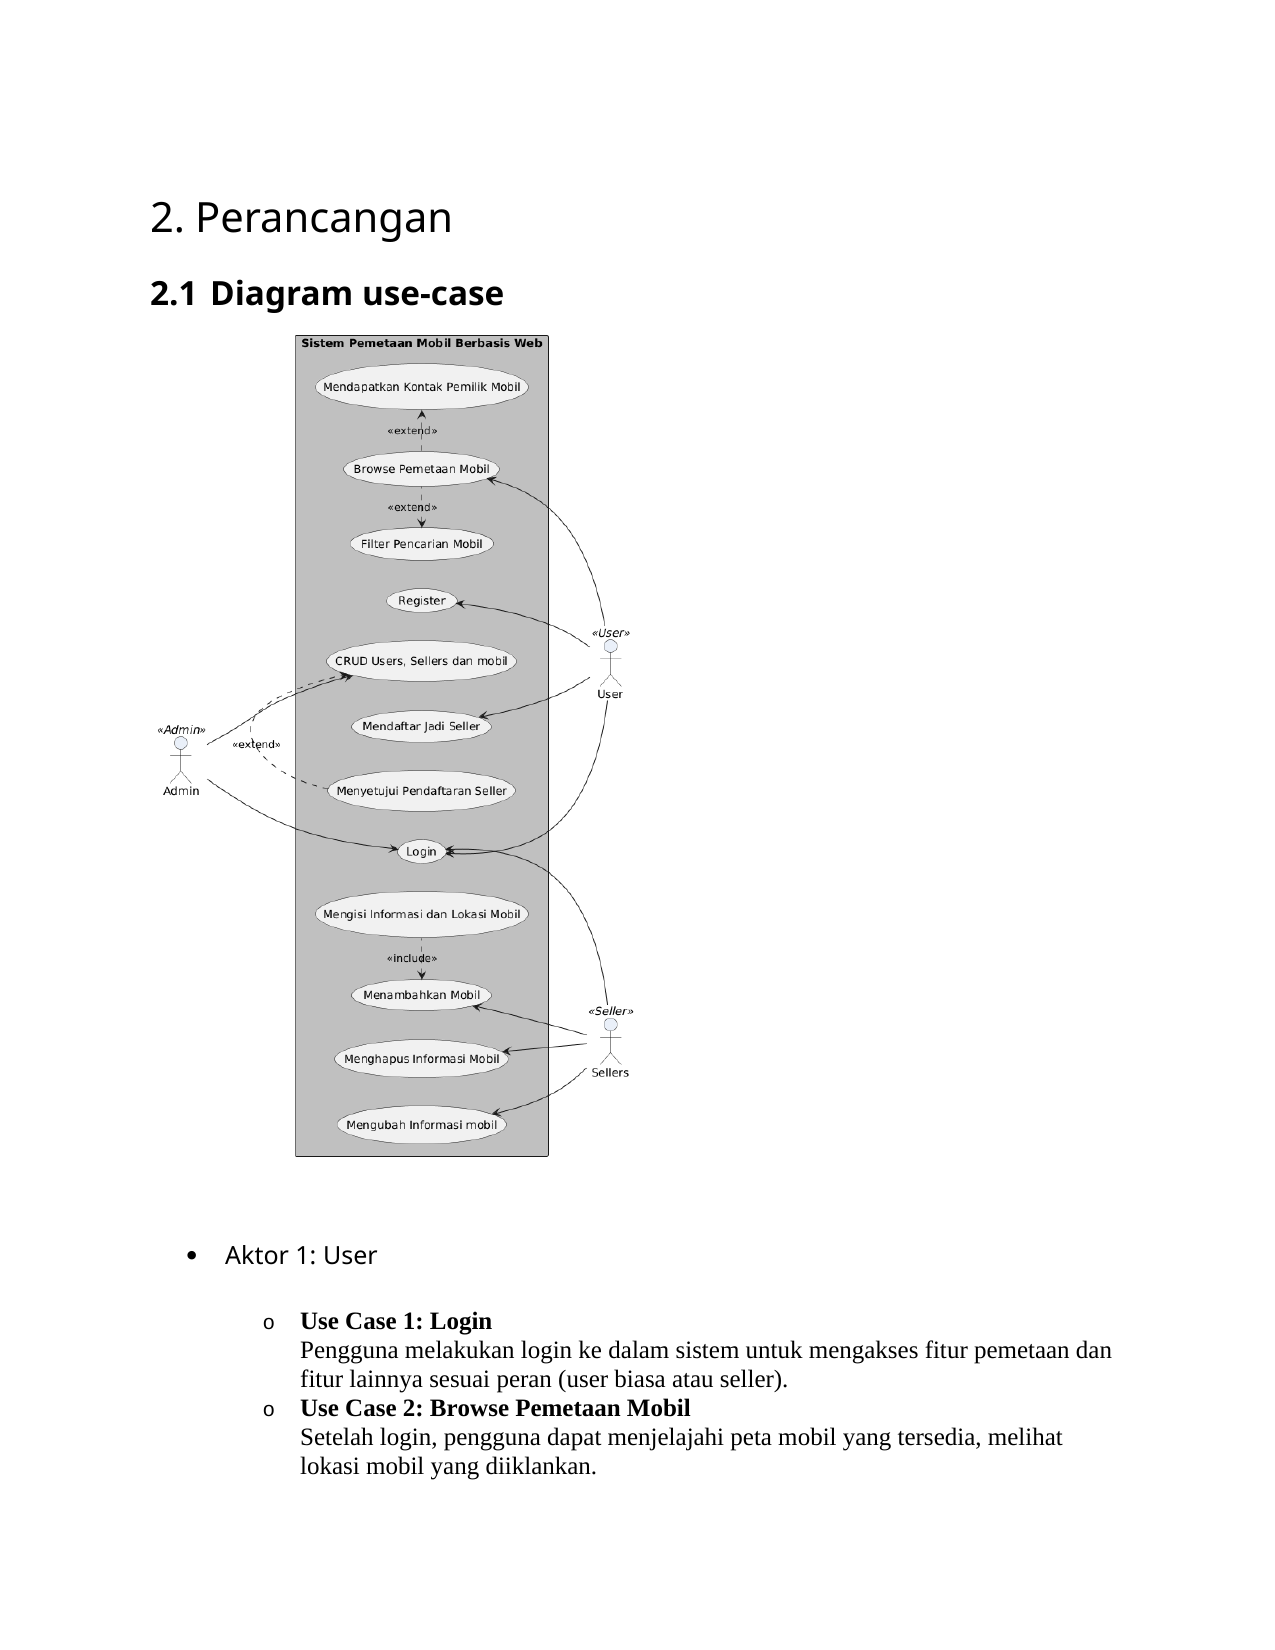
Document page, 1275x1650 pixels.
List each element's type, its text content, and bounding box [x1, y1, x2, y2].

list Use Case 1: Login Pengguna melakukan login ke dalam sistem untuk mengakses fitur pemetaan dan fitur lainnya sesuai peran (user biasa atau seller). [262, 1306, 1125, 1393]
subtitle Perancangan [150, 187, 1125, 244]
list Aktor 1: User [187, 1237, 1125, 1272]
picture [150, 330, 638, 1160]
subtitle Diagram use-case [150, 269, 1125, 315]
